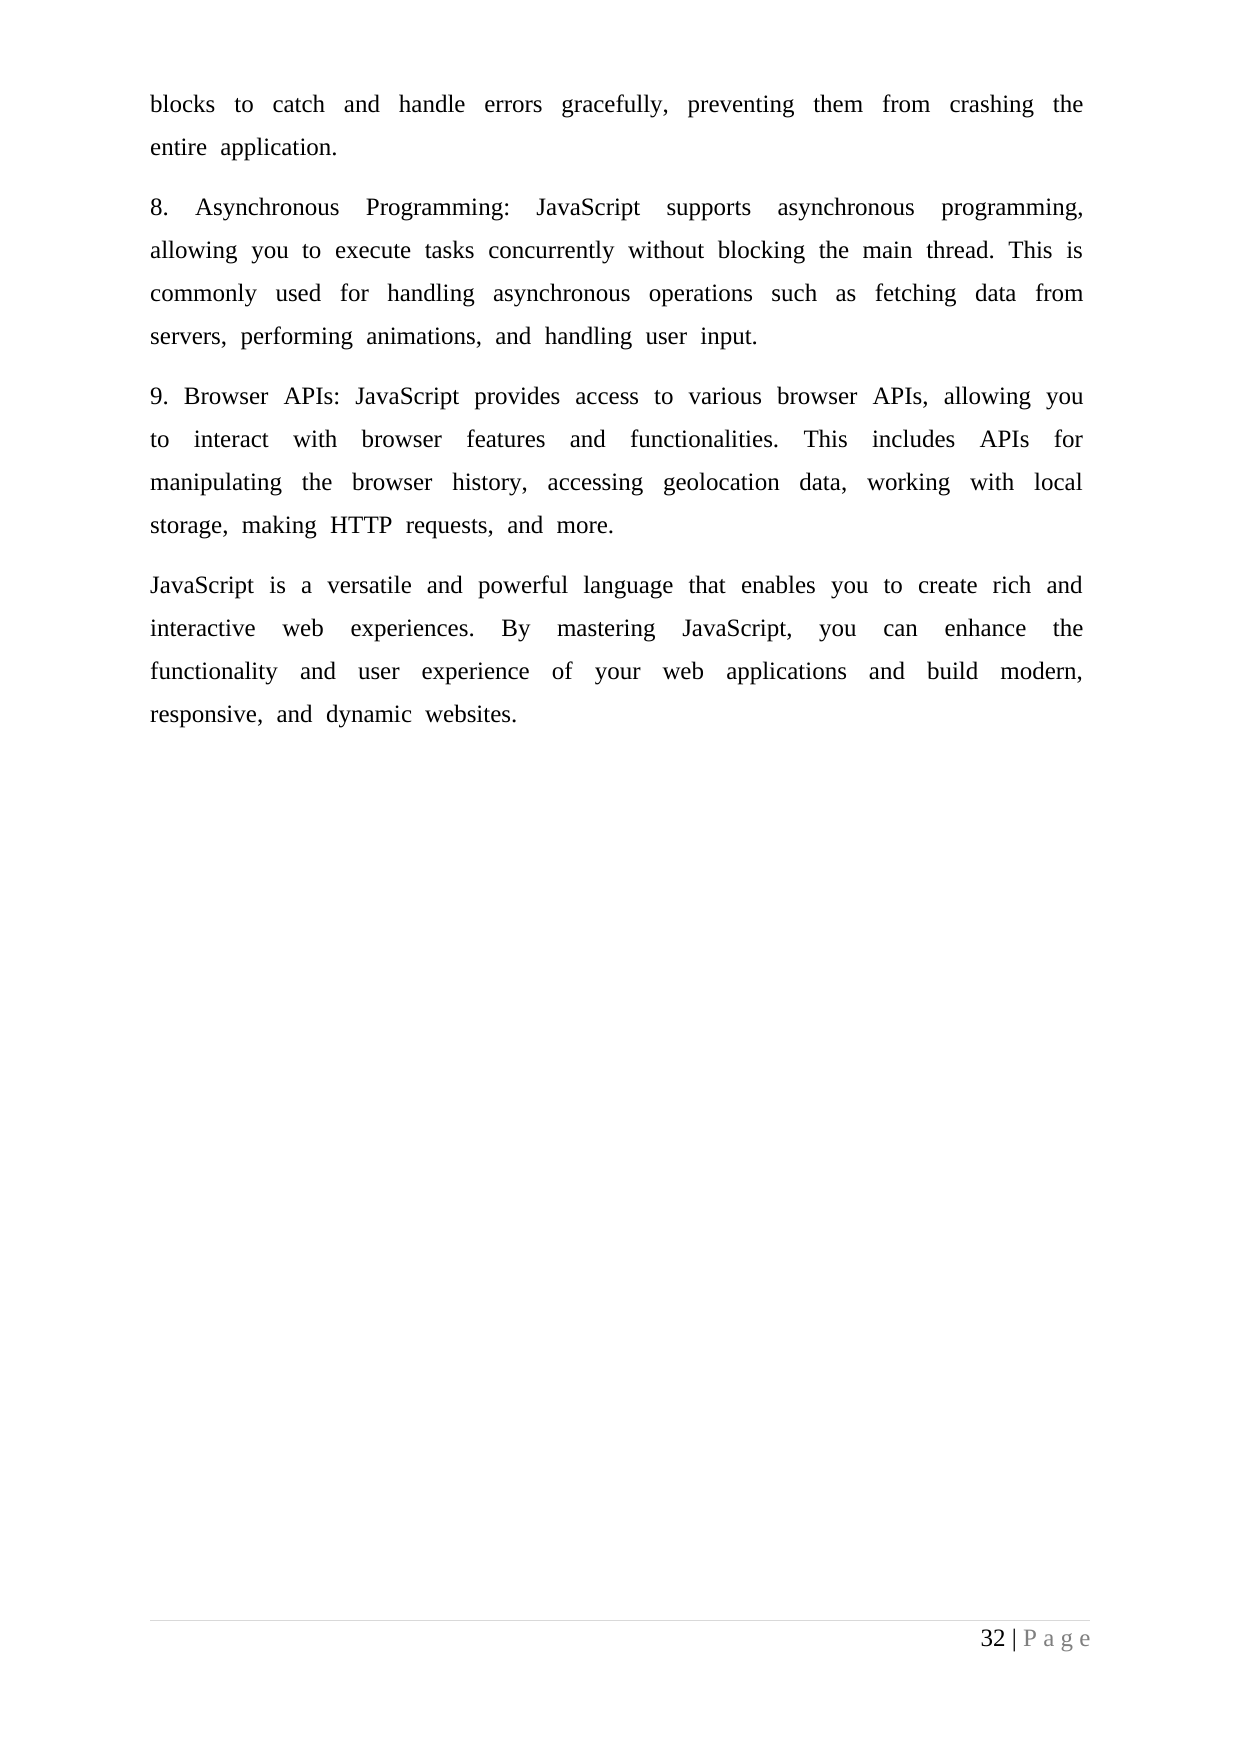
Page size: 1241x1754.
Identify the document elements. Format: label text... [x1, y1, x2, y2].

text JavaScripti isi ai versatilei andi powerfuli languagei thati enablesi youi toi createi richi andi interactivei webi experiences.i Byi masteringi JavaScript,i youi cani enhancei thei functionalityi andi useri experiencei ofi youri webi applicationsi andi buildi modern,i responsive,i andi dynamici websites. [150, 570, 1090, 728]
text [150, 89, 1090, 161]
text 9.i Browseri APIs:i JavaScripti providesi accessi toi variousi browseri APIs,i allowingi youi toi interacti withi browseri featuresi andi functionalities.i Thisi includesi APIsi fori manipulatingi thei browseri history,i accessingi geolocationi data,i workingi withi locali storage,i makingi HTTPi requests,i andi more. [150, 381, 1090, 539]
text 8.i Asynchronousi Programming:i JavaScripti supportsi asynchronousi programming,i allowingi youi toi executei tasksi concurrentlyi withouti blockingi thei maini thread.i Thisi isi commonlyi usedi fori handlingi asynchronousi operationsi suchi asi fetchingi datai fromi servers,i performingi animations,i andi handlingi useri input. [150, 192, 1090, 350]
